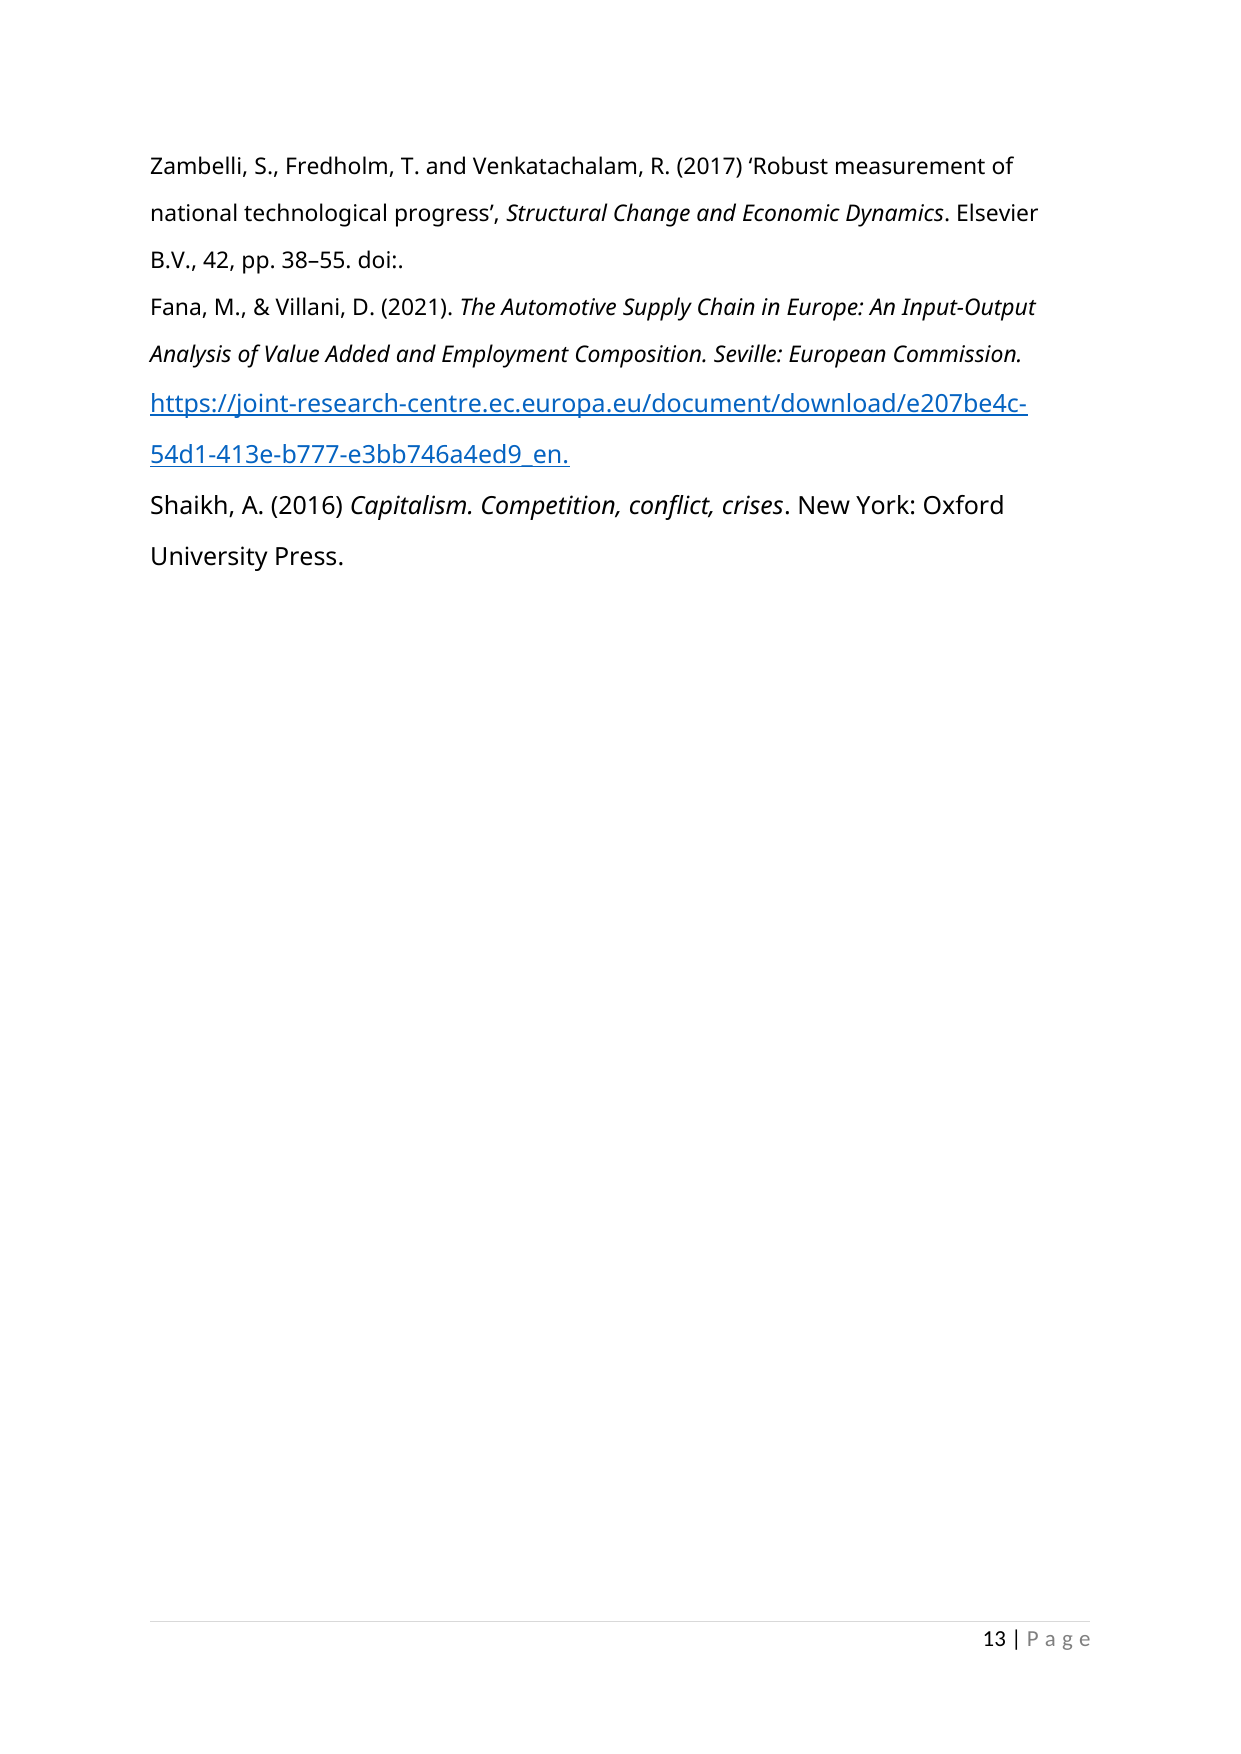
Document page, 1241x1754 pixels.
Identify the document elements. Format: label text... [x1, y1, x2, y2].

text Zambelli, S., Fredholm, T. and Venkatachalam, R. (2017) ‘Robust measurement of national technological progress’, Structural Change and Economic Dynamics. Elsevier B.V., 42, pp. 38–55. doi:. [150, 150, 1090, 275]
text Fana, M., & Villani, D. (2021). The Automotive Supply Chain in Europe: An Input-Output Analysis of Value Added and Employment Composition. Seville: European Commission. https://joint-research-centre.ec.europa.eu/document/download/e207be4c-54d1-413e-b777-e3bb746a4ed9_en. [150, 291, 1090, 471]
text Shaikh, A. (2016) Capitalism. Competition, conflict, crises. New York: Oxford University Press. [150, 488, 1090, 573]
